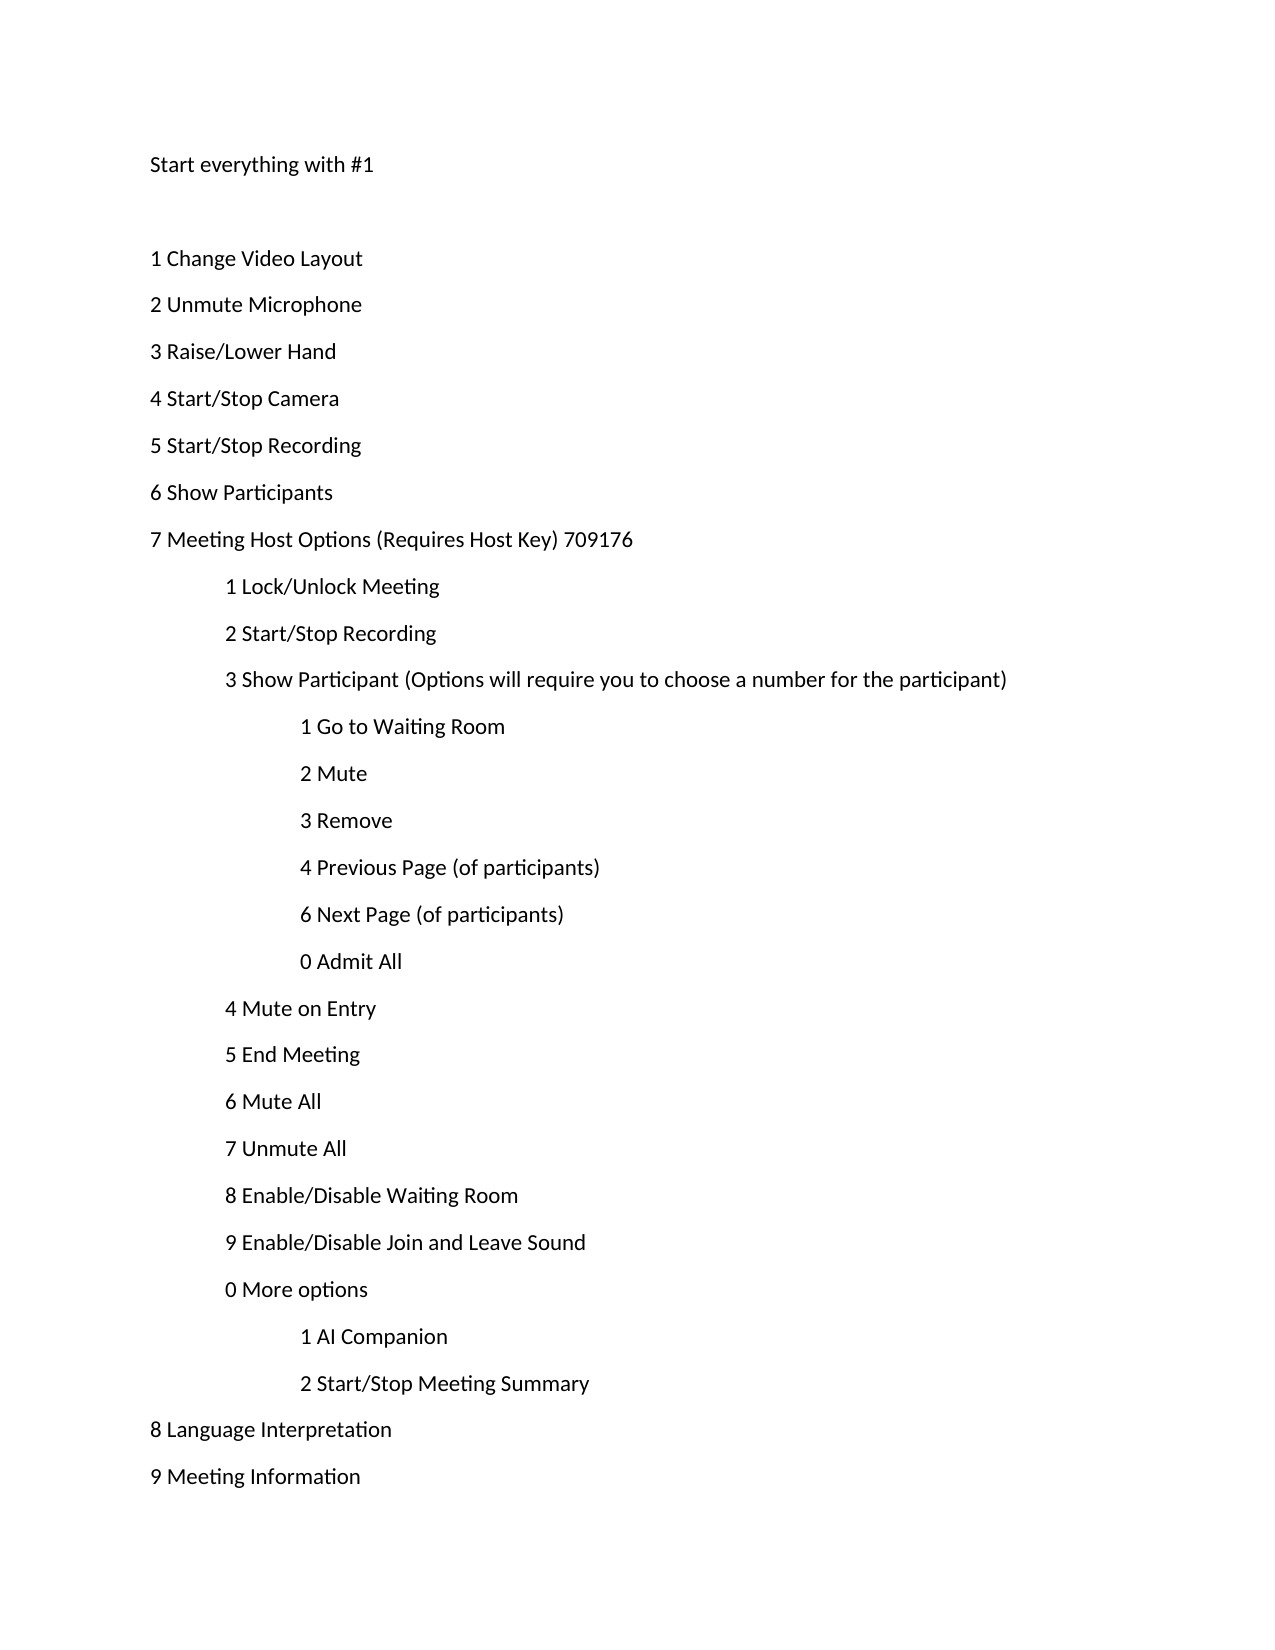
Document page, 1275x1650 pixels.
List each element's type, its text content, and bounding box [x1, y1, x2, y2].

text 6 Next Page (of participants) [150, 900, 1125, 928]
text 8 Language Interpretation [150, 1416, 1125, 1444]
text 2 Start/Stop Recording [150, 619, 1125, 647]
text 1 Go to Waiting Room [150, 712, 1125, 741]
text 2 Mute [150, 759, 1125, 787]
text 3 Raise/Lower Hand [150, 337, 1125, 366]
text 5 Start/Stop Recording [150, 431, 1125, 459]
text 2 Unmute Microphone [150, 291, 1125, 319]
text 4 Previous Page (of participants) [150, 853, 1125, 881]
text 0 More options [150, 1275, 1125, 1303]
text 6 Mute All [150, 1087, 1125, 1116]
text 3 Show Participant (Options will require you to choose a number for the participant) [150, 666, 1125, 694]
text 0 Admit All [150, 947, 1125, 975]
text 6 Show Participants [150, 478, 1125, 506]
text 4 Start/Stop Camera [150, 384, 1125, 412]
text 1 Lock/Unlock Meeting [150, 572, 1125, 600]
text 7 Meeting Host Options (Requires Host Key) 709176 [150, 525, 1125, 553]
text 3 Remove [150, 806, 1125, 834]
text Start everything with #1 [150, 150, 1125, 178]
text 4 Mute on Entry [150, 994, 1125, 1022]
text 1 AI Companion [150, 1322, 1125, 1350]
text 5 End Meeting [150, 1041, 1125, 1069]
text 7 Unmute All [150, 1134, 1125, 1162]
text 2 Start/Stop Meeting Summary [150, 1369, 1125, 1397]
text 1 Change Video Layout [150, 244, 1125, 272]
text 8 Enable/Disable Waiting Room [150, 1181, 1125, 1209]
text 9 Enable/Disable Join and Leave Sound [150, 1228, 1125, 1256]
text 9 Meeting Information [150, 1462, 1125, 1491]
